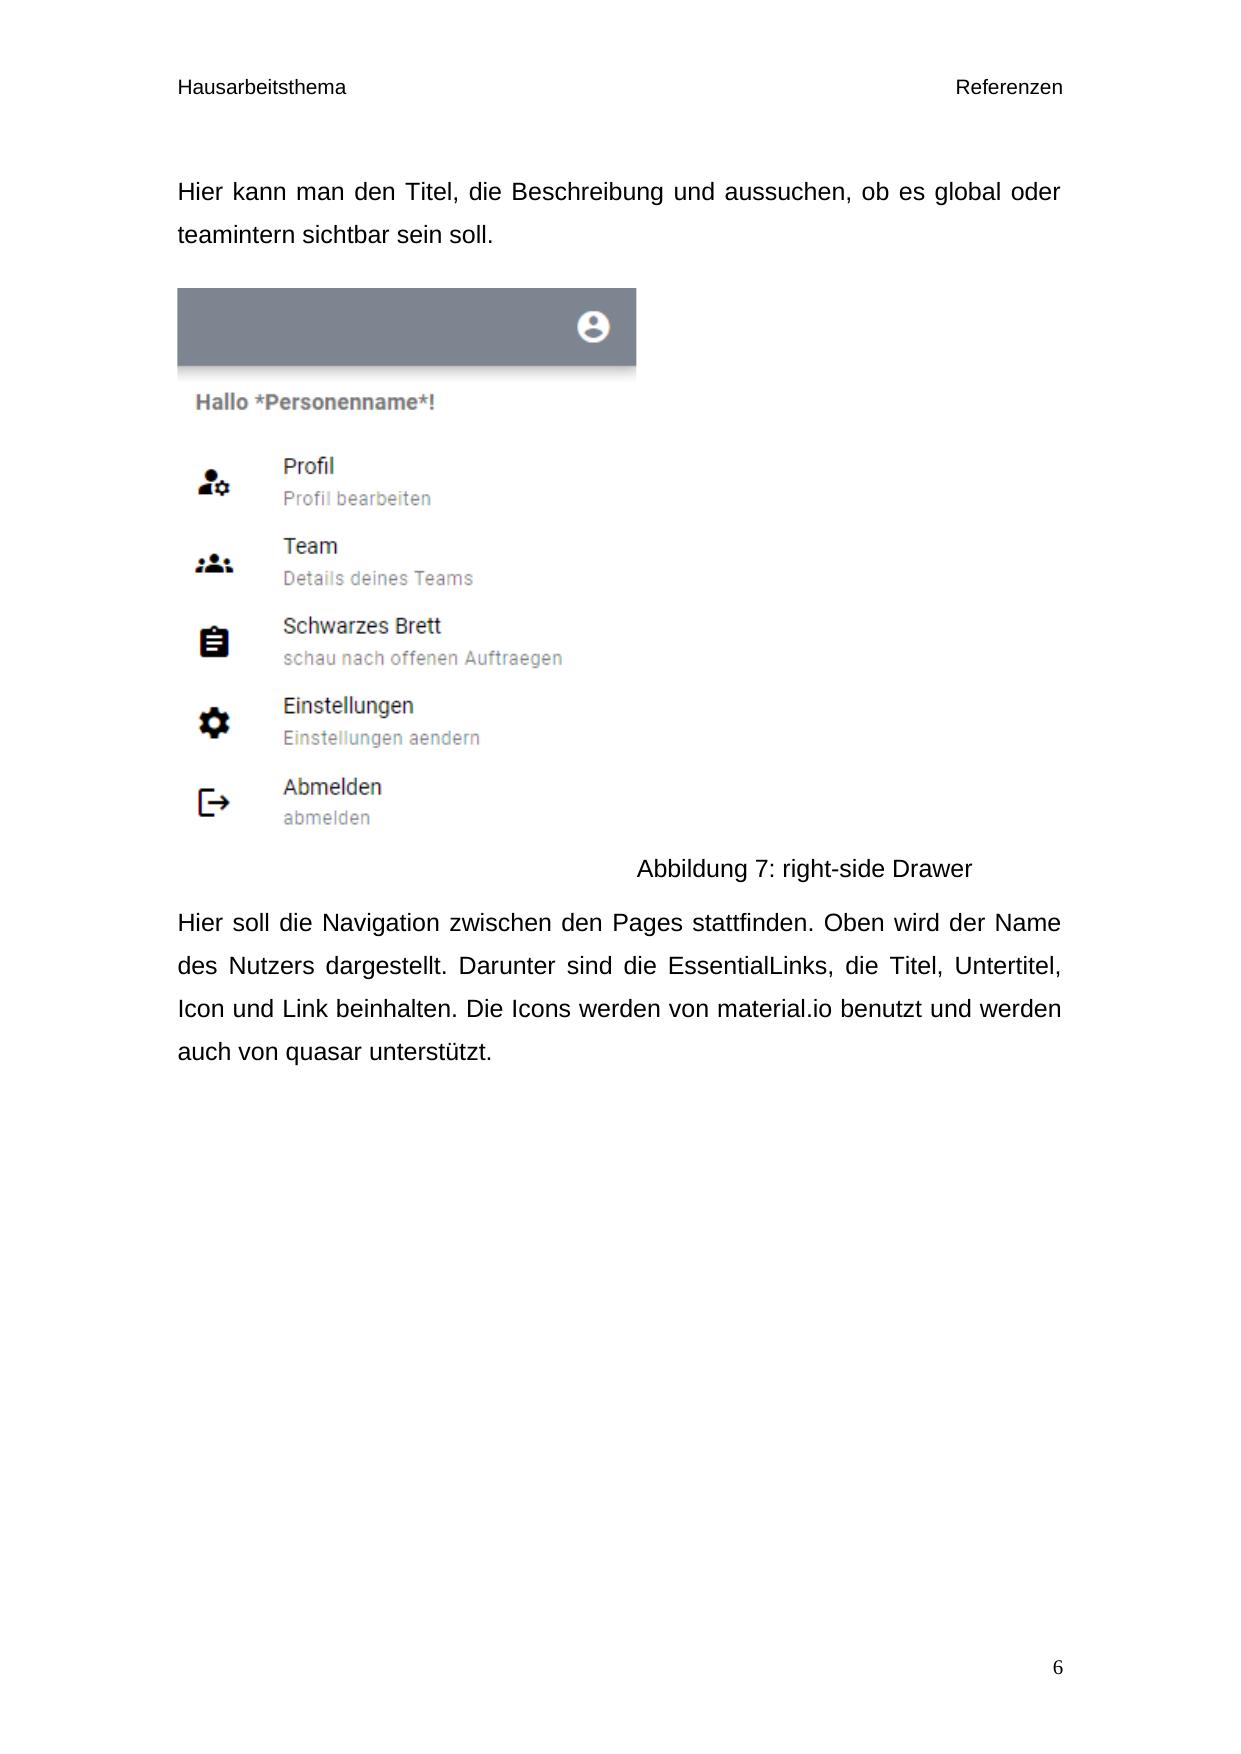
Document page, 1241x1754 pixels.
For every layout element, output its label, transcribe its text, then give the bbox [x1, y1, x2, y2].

text Hier kann man den Titel, die Beschreibung und aussuchen, ob es global oder teamintern sichtbar sein soll. [177, 177, 1063, 249]
picture [177, 288, 637, 878]
text Hier soll die Navigation zwischen den Pages stattfinden. Oben wird der Name des Nutzers dargestellt. Darunter sind die EssentialLinks, die Titel, Untertitel, Icon und Link beinhalten. Die Icons werden von material.io benutzt und werden auch von quasar unterstützt. [177, 908, 1063, 1066]
